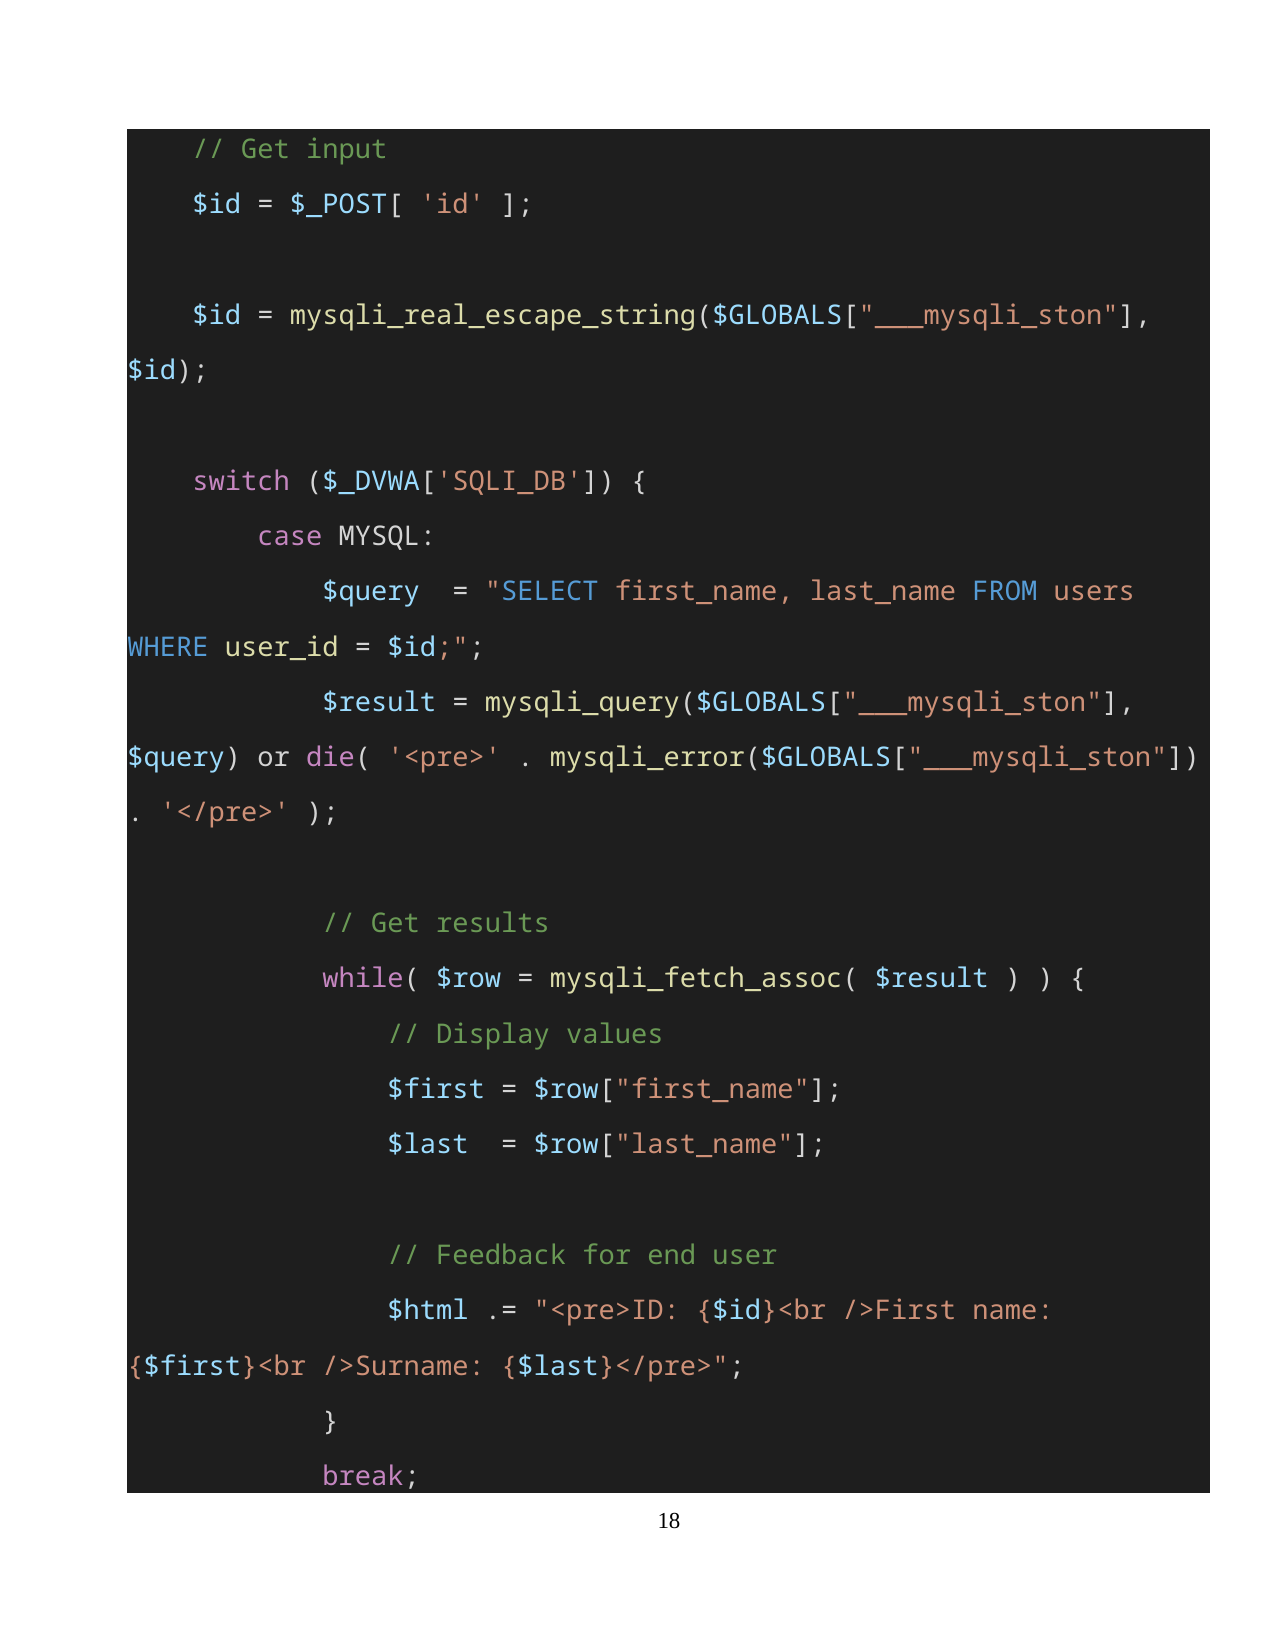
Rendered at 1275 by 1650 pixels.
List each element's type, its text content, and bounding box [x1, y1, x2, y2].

text $html .= "<pre>ID: {$id}<br />First name: {$first}<br />Surname: {$last}</pre>"; [127, 1291, 1210, 1383]
text switch ($_DVWA['SQLI_DB']) { [127, 461, 1210, 498]
text case MYSQL: [127, 516, 1210, 553]
text $id = $_POST[ 'id' ]; [127, 184, 1210, 221]
text $last = $row["last_name"]; [127, 1125, 1210, 1162]
text } [127, 1401, 1210, 1438]
text // Feedback for end user [127, 1235, 1210, 1272]
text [127, 295, 1210, 387]
text // Get input [127, 129, 1210, 166]
text while( $row = mysqli_fetch_assoc( $result ) ) { [127, 959, 1210, 996]
text $query = "SELECT first_name, last_name FROM users WHERE user_id = $id;"; [127, 572, 1210, 664]
text $result = mysqli_query($GLOBALS["___mysqli_ston"], $query) or die( '<pre>' . mysqli_error($GLOBALS["___mysqli_ston"]) . '</pre>' ); [127, 682, 1210, 830]
text break; [127, 1457, 1210, 1493]
text // Get results [127, 903, 1210, 940]
text // Display values [127, 1014, 1210, 1051]
text $first = $row["first_name"]; [127, 1069, 1210, 1106]
